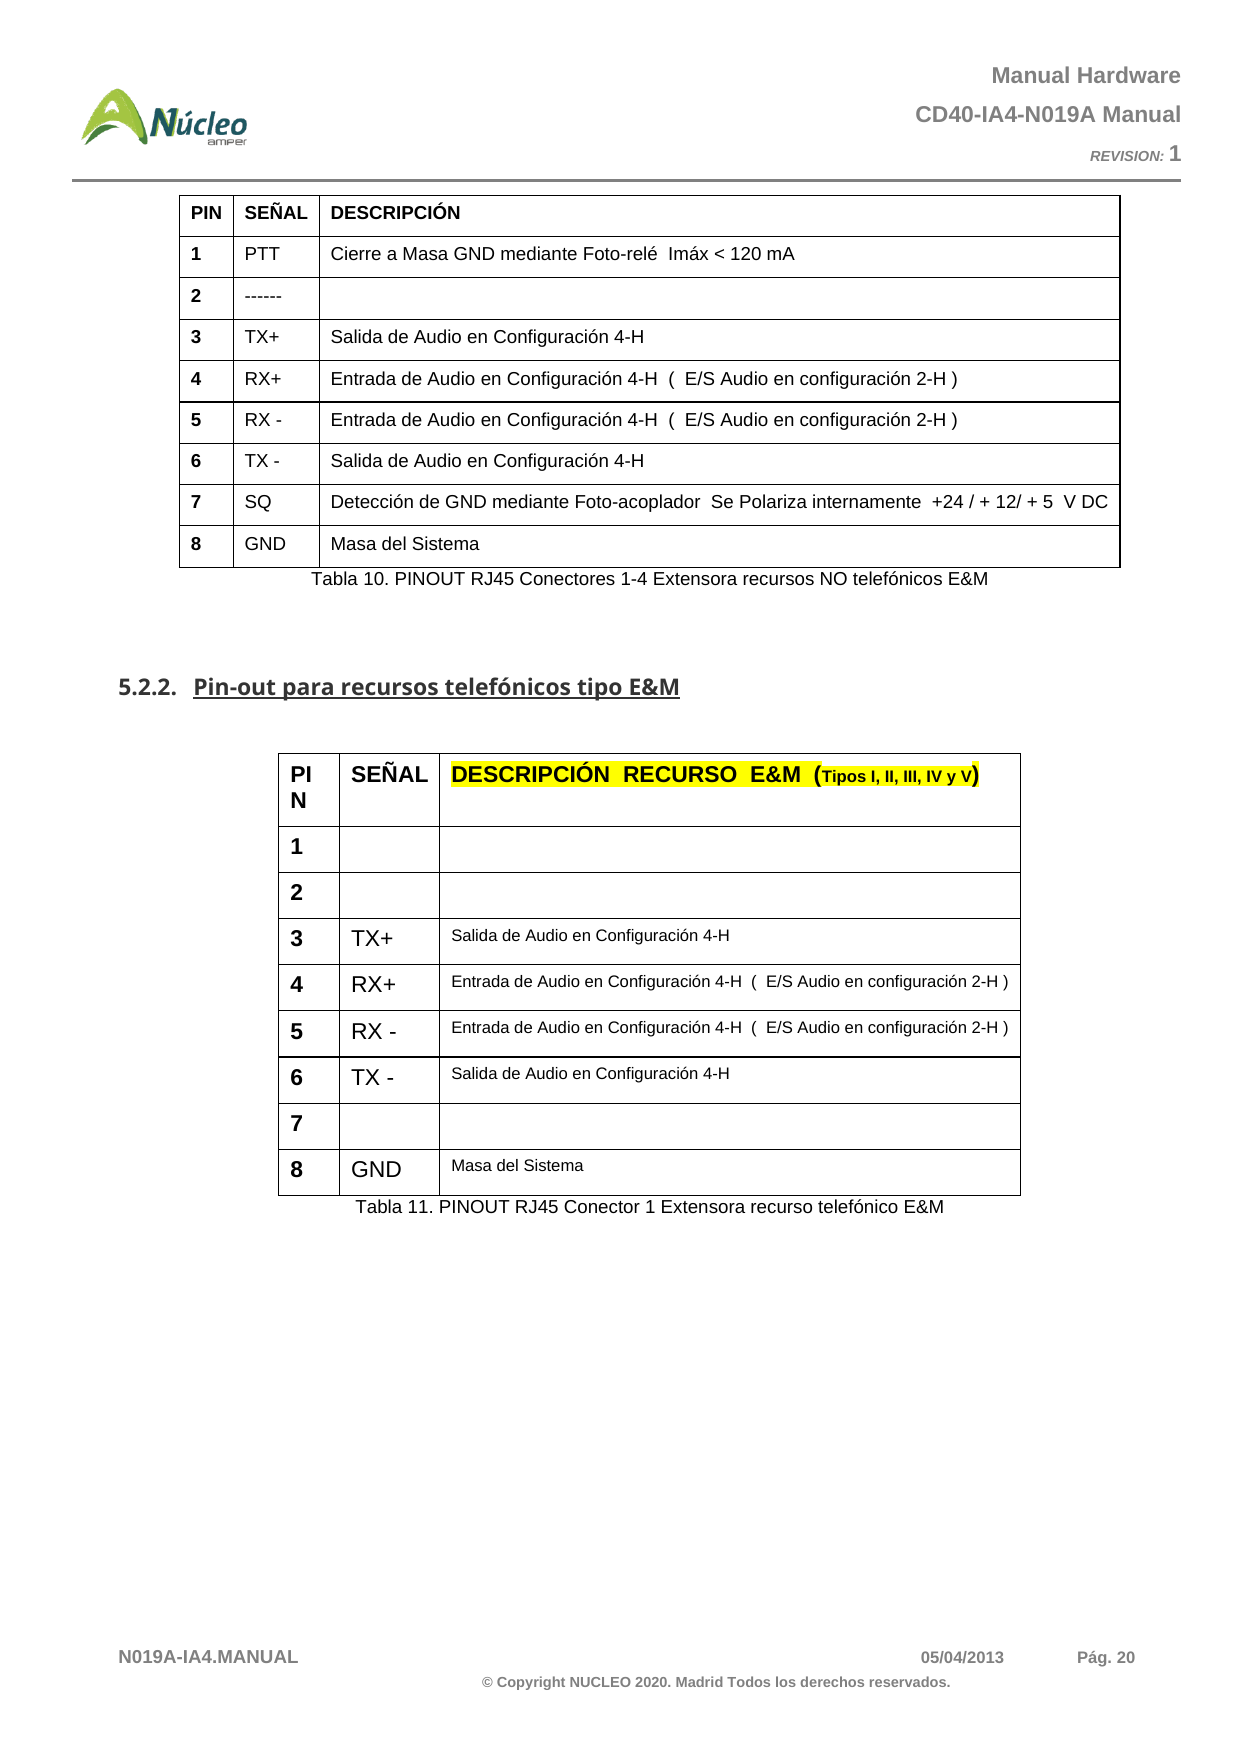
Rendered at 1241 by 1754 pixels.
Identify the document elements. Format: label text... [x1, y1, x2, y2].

table_header PIN [279, 754, 339, 826]
table_cell Entrada de Audio en Configuración 4-H ( E/S Audio en configuración 2-H ) [440, 965, 1020, 1010]
table_cell Salida de Audio en Configuración 4-H [320, 320, 1119, 360]
table_header SEÑAL [340, 754, 439, 826]
table_cell 5 [279, 1011, 339, 1056]
table_cell 1 [180, 237, 233, 277]
table_cell Salida de Audio en Configuración 4-H [320, 444, 1119, 484]
table_cell 5 [180, 403, 233, 443]
table_cell SQ [234, 485, 319, 525]
table_cell [440, 873, 1020, 918]
table_cell PTT [234, 237, 319, 277]
table_cell 7 [180, 485, 233, 525]
table_cell 8 [279, 1150, 339, 1195]
table_header DESCRIPCIÓN [320, 196, 1119, 236]
table_cell ------ [234, 278, 319, 319]
table_cell Entrada de Audio en Configuración 4-H ( E/S Audio en configuración 2-H ) [320, 361, 1119, 401]
table_cell Entrada de Audio en Configuración 4-H ( E/S Audio en configuración 2-H ) [440, 1011, 1020, 1056]
table_cell 8 [180, 526, 233, 567]
table_cell Salida de Audio en Configuración 4-H [440, 919, 1020, 964]
table_cell RX - [234, 403, 319, 443]
table_cell 3 [180, 320, 233, 360]
table_cell TX+ [234, 320, 319, 360]
table_cell RX - [340, 1011, 439, 1056]
table_cell 6 [180, 444, 233, 484]
table_cell [440, 1104, 1020, 1149]
table_cell RX+ [340, 965, 439, 1010]
table_header DESCRIPCIÓN RECURSO E&M (Tipos I, II, III, IV y V) [440, 754, 1020, 826]
table_cell TX - [234, 444, 319, 484]
table_cell GND [234, 526, 319, 567]
table_cell [440, 827, 1020, 872]
table_cell [340, 1104, 439, 1149]
table_cell Entrada de Audio en Configuración 4-H ( E/S Audio en configuración 2-H ) [320, 403, 1119, 443]
table_cell Masa del Sistema [320, 526, 1119, 567]
table_cell RX+ [234, 361, 319, 401]
table_cell [320, 278, 1119, 319]
table_cell TX+ [340, 919, 439, 964]
table_cell 6 [279, 1058, 339, 1103]
subtitle Pin-out para recursos telefónicos tipo E&M [118, 671, 1181, 702]
table_cell Cierre a Masa GND mediante Foto-relé Imáx < 120 mA [320, 237, 1119, 277]
table_cell 1 [279, 827, 339, 872]
table_cell 2 [180, 278, 233, 319]
table_cell [340, 873, 439, 918]
picture [73, 77, 251, 151]
table_header PIN [180, 196, 233, 236]
table_cell Masa del Sistema [440, 1150, 1020, 1195]
table_cell 2 [279, 873, 339, 918]
table_header SEÑAL [234, 196, 319, 236]
table_cell 3 [279, 919, 339, 964]
table_cell [340, 827, 439, 872]
table_cell 7 [279, 1104, 339, 1149]
table_cell Detección de GND mediante Foto-acoplador Se Polariza internamente +24 / + 12/ + 5 V DC [320, 485, 1119, 525]
table_cell TX - [340, 1058, 439, 1103]
table_cell Salida de Audio en Configuración 4-H [440, 1058, 1020, 1103]
table_cell 4 [180, 361, 233, 401]
table_cell 4 [279, 965, 339, 1010]
table_cell GND [340, 1150, 439, 1195]
